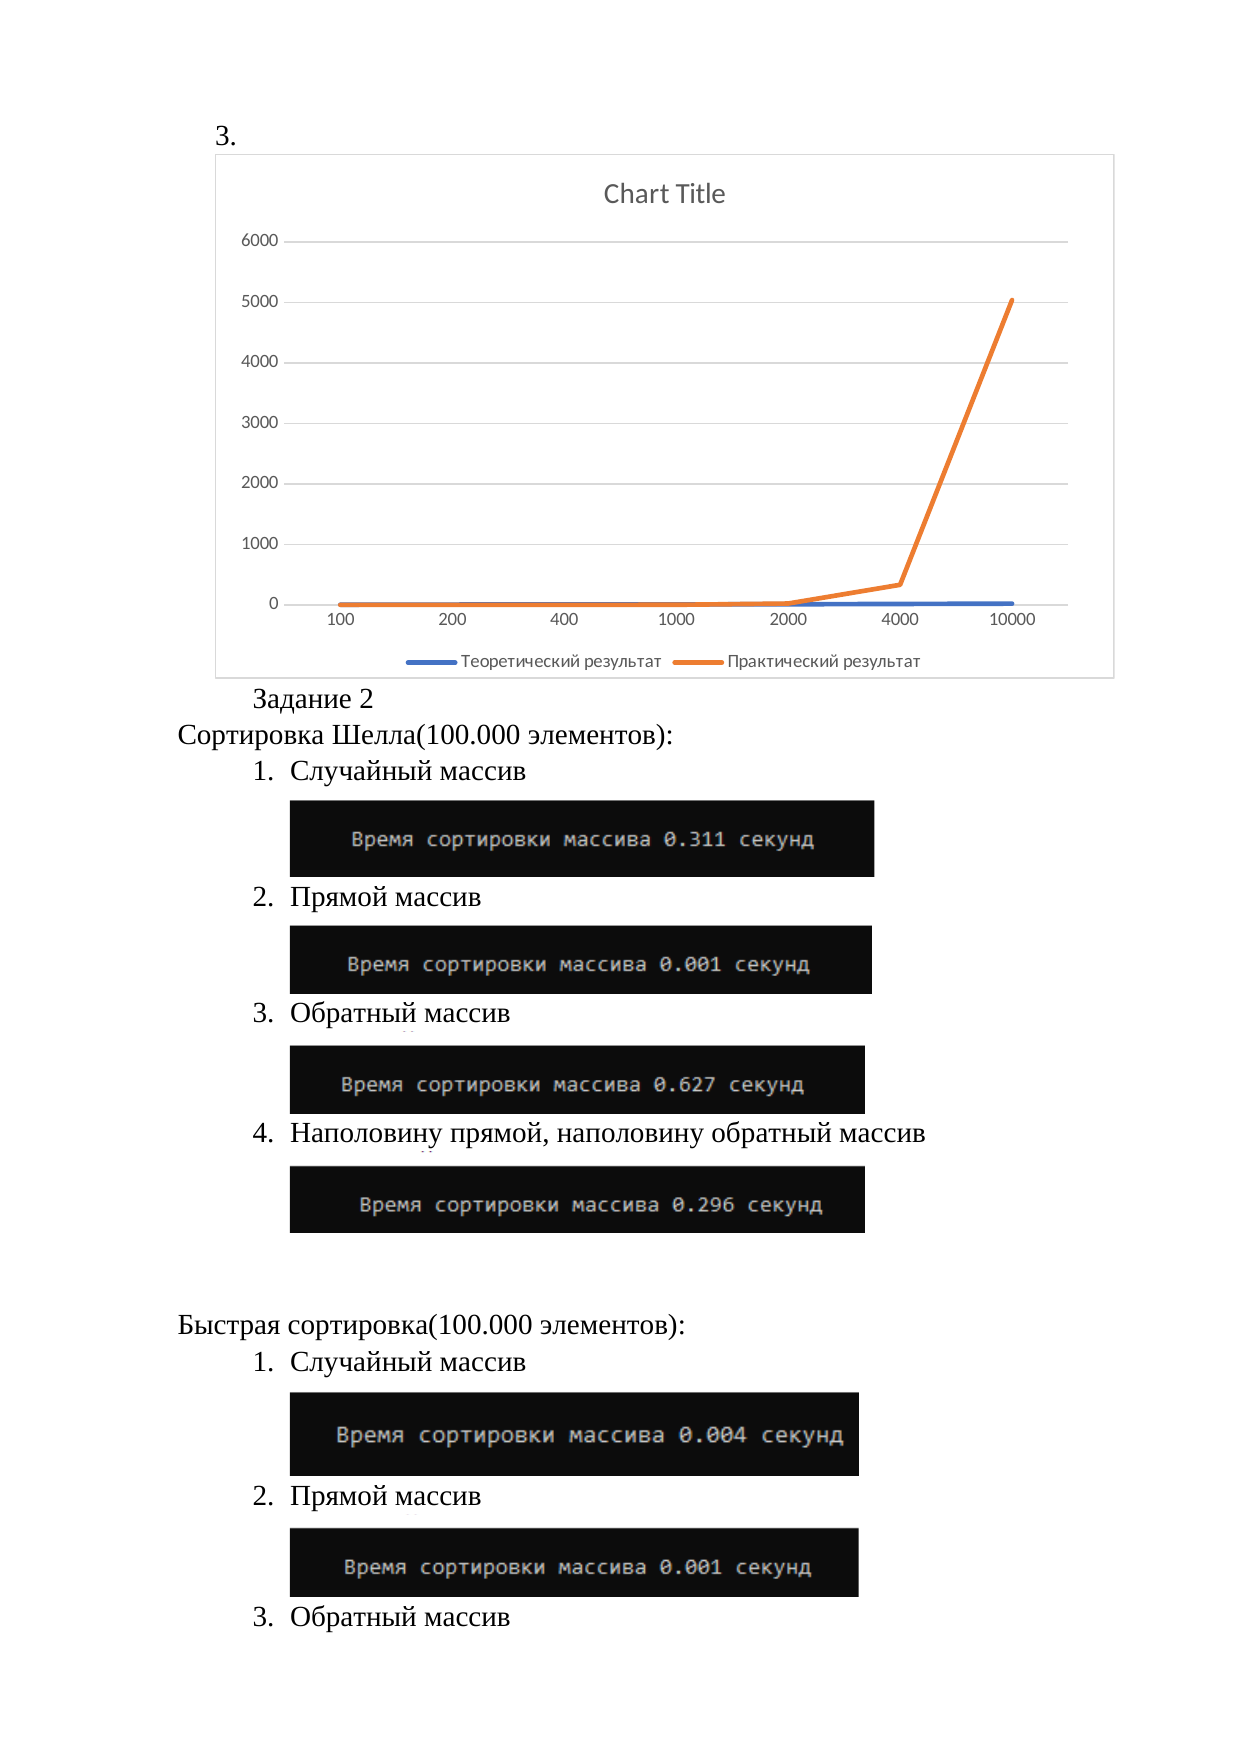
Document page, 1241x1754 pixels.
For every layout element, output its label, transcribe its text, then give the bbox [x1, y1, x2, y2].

list Сортировка Шелла(100.000 элементов): [177, 717, 1152, 751]
picture [289, 1151, 865, 1233]
picture [289, 915, 872, 994]
list Случайный массив [252, 753, 1152, 787]
picture [289, 1379, 859, 1476]
list Обратный массив [252, 1599, 1152, 1632]
picture [289, 1514, 859, 1597]
list Прямой массив [252, 1478, 1152, 1512]
picture [289, 789, 875, 877]
list Быстрая сортировка(100.000 элементов): [177, 1307, 1152, 1341]
picture [289, 1031, 865, 1114]
list Обратный массив [252, 995, 1152, 1029]
list Наполовину прямой, наполовину обратный массив [252, 1115, 1152, 1149]
list Прямой массив [252, 879, 1152, 913]
list Задание 2 [252, 681, 1152, 714]
list Случайный массив [252, 1344, 1152, 1377]
